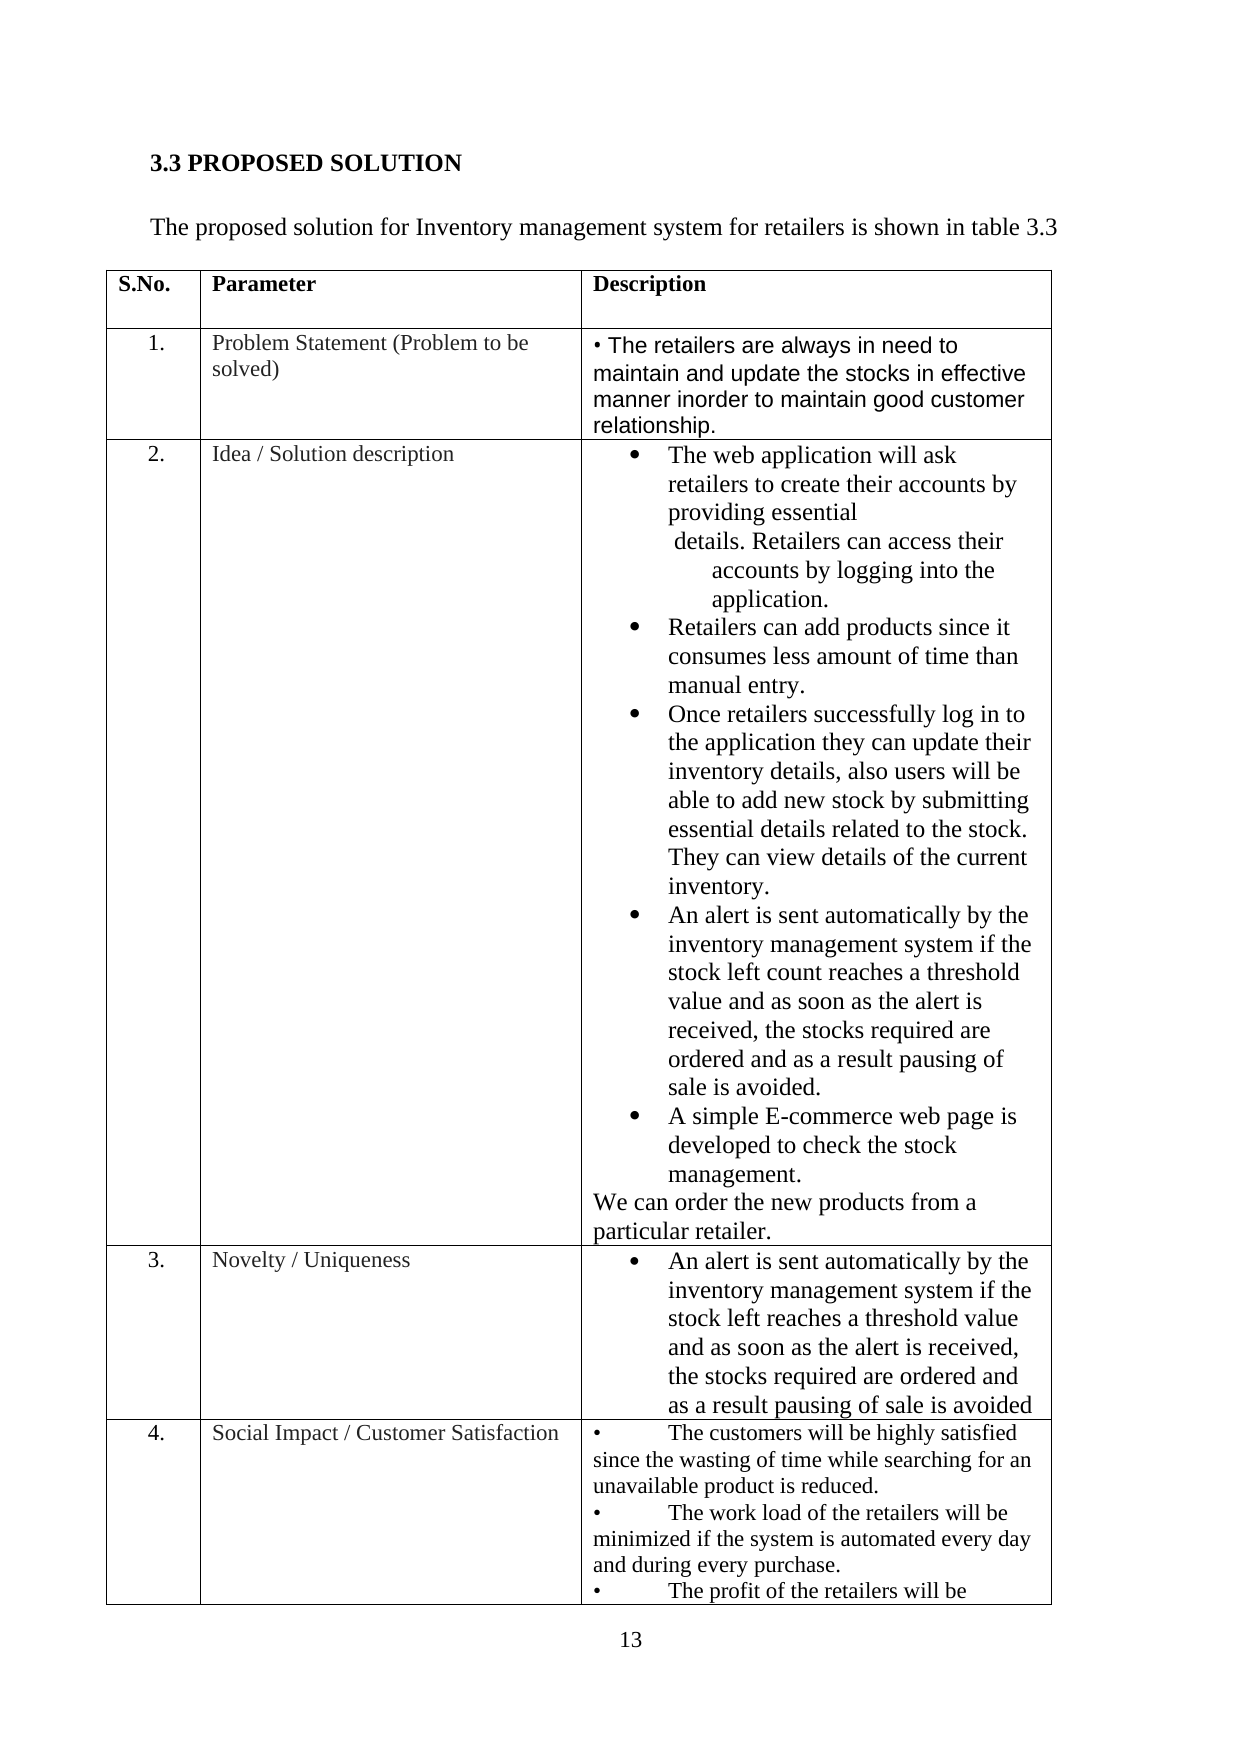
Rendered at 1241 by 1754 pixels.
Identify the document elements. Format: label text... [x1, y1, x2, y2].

table_cell [107, 1246, 200, 1418]
list PROPOSED SOLUTION [150, 148, 1155, 177]
table_cell Idea / Solution description [201, 440, 581, 1245]
table_header S.No. [107, 271, 200, 327]
table_cell Novelty / Uniqueness [201, 1246, 581, 1418]
table_header Parameter [201, 271, 581, 327]
table_cell The web application will ask retailers to create their accounts by providing essential details. Retailers can access their accounts by logging into the application. Retailers can add products since it consumes less amount of time than manual entry. Once retailers successfully log in to the application they can update their inventory details, also users will be able to add new stock by submitting essential details related to the stock. They can view details of the current inventory. An alert is sent automatically by the inventory management system if the stock left count reaches a threshold value and as soon as the alert is received, the stocks required are ordered and as a result pausing of sale is avoided. A simple E-commerce web page is developed to check the stock management. We can order the new products from a particular retailer. [582, 440, 1051, 1245]
table_header Description [582, 271, 1051, 327]
table_cell [107, 329, 200, 439]
text The proposed solution for Inventory management system for retailers is shown in table 3.3 [150, 212, 1155, 241]
table_cell An alert is sent automatically by the inventory management system if the stock left reaches a threshold value and as soon as the alert is received, the stocks required are ordered and as a result pausing of sale is avoided [582, 1246, 1051, 1418]
table_cell • The retailers are always in need to maintain and update the stocks in effective manner inorder to maintain good customer relationship. [582, 329, 1051, 439]
table_cell [107, 1420, 200, 1604]
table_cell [201, 1420, 581, 1604]
table_cell [107, 440, 200, 1245]
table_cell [582, 1420, 1051, 1604]
table_cell Problem Statement (Problem to be solved) [201, 329, 581, 439]
